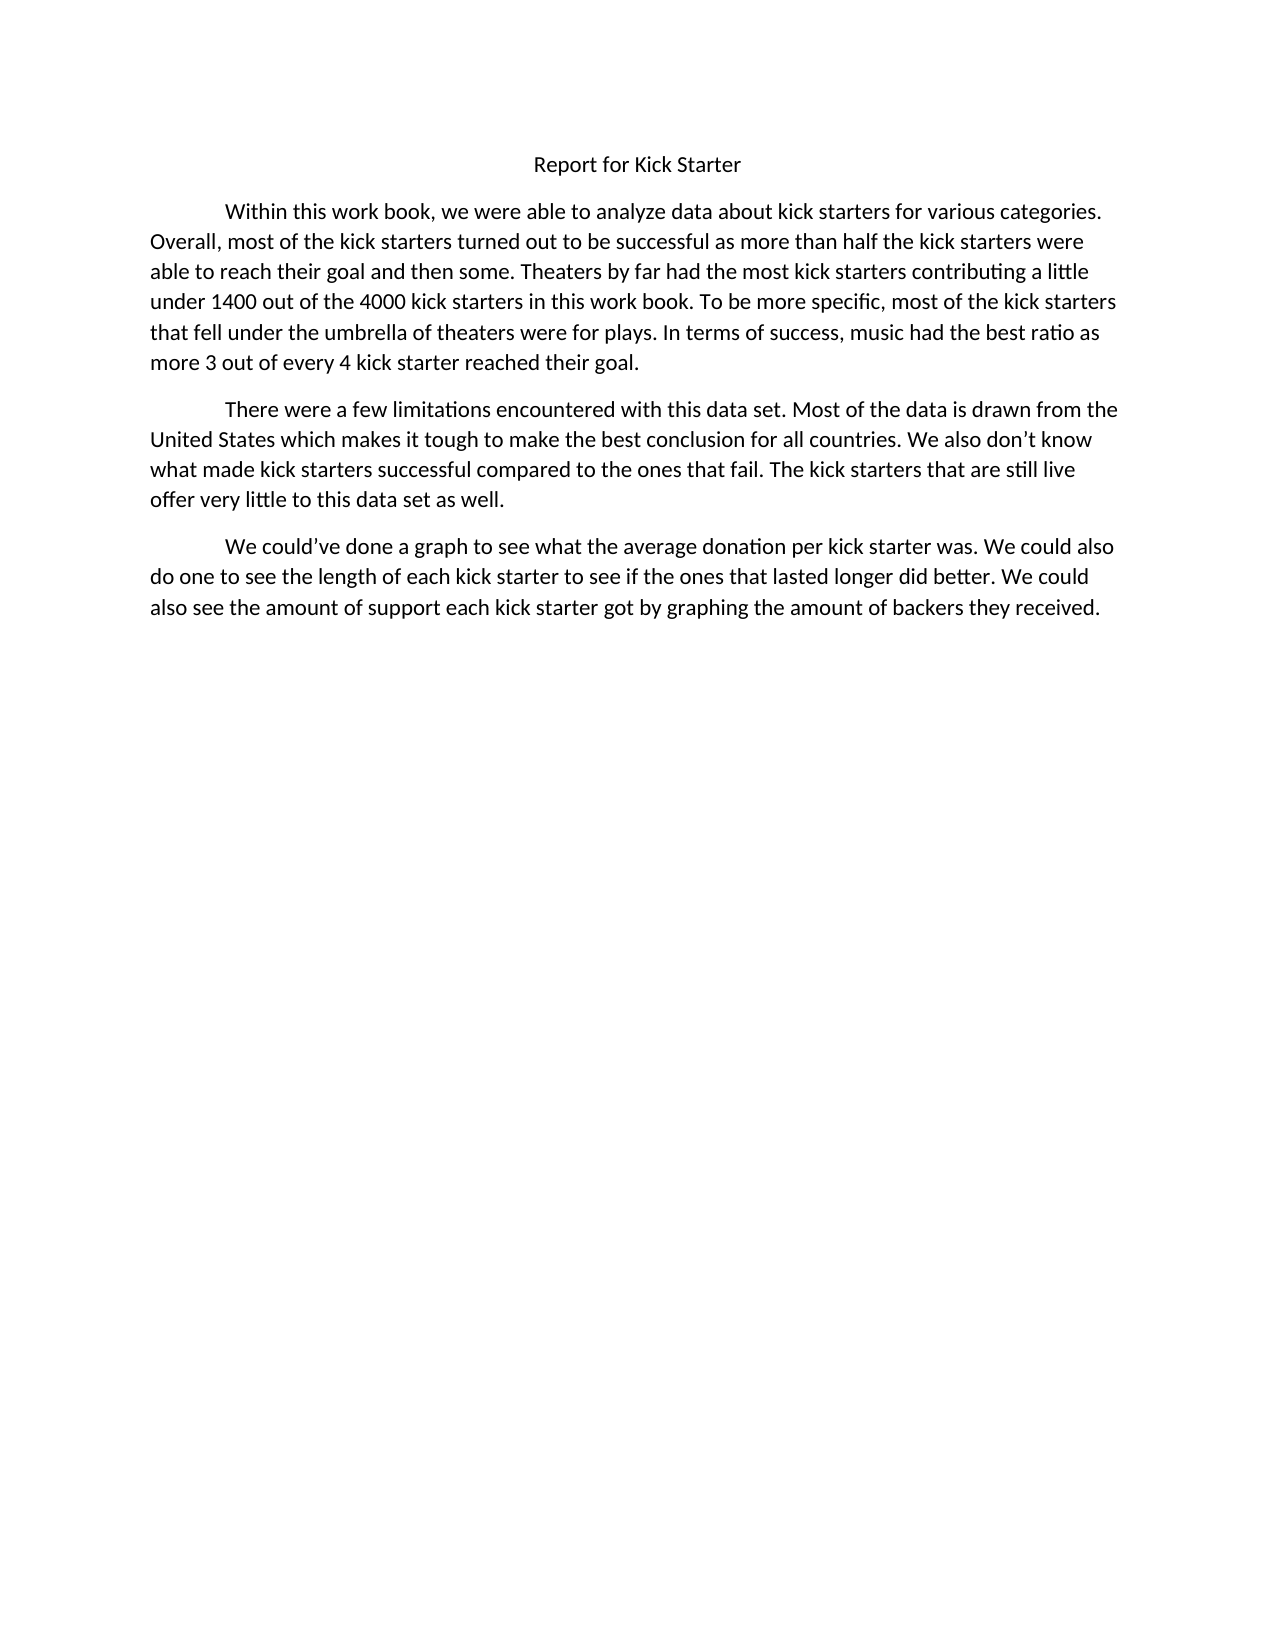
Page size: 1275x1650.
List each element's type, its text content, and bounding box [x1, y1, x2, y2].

text Within this work book, we were able to analyze data about kick starters for various categories. Overall, most of the kick starters turned out to be successful as more than half the kick starters were able to reach their goal and then some. Theaters by far had the most kick starters contributing a little under 1400 out of the 4000 kick starters in this work book. To be more specific, most of the kick starters that fell under the umbrella of theaters were for plays. In terms of success, music had the best ratio as more 3 out of every 4 kick starter reached their goal. [150, 197, 1125, 376]
text Report for Kick Starter [150, 150, 1125, 178]
text We could’ve done a graph to see what the average donation per kick starter was. We could also do one to see the length of each kick starter to see if the ones that lasted longer did better. We could also see the amount of support each kick starter got by graphing the amount of backers they received. [150, 532, 1125, 621]
text There were a few limitations encountered with this data set. Most of the data is drawn from the United States which makes it tough to make the best conclusion for all countries. We also don’t know what made kick starters successful compared to the ones that fail. The kick starters that are still live offer very little to this data set as well. [150, 395, 1125, 513]
